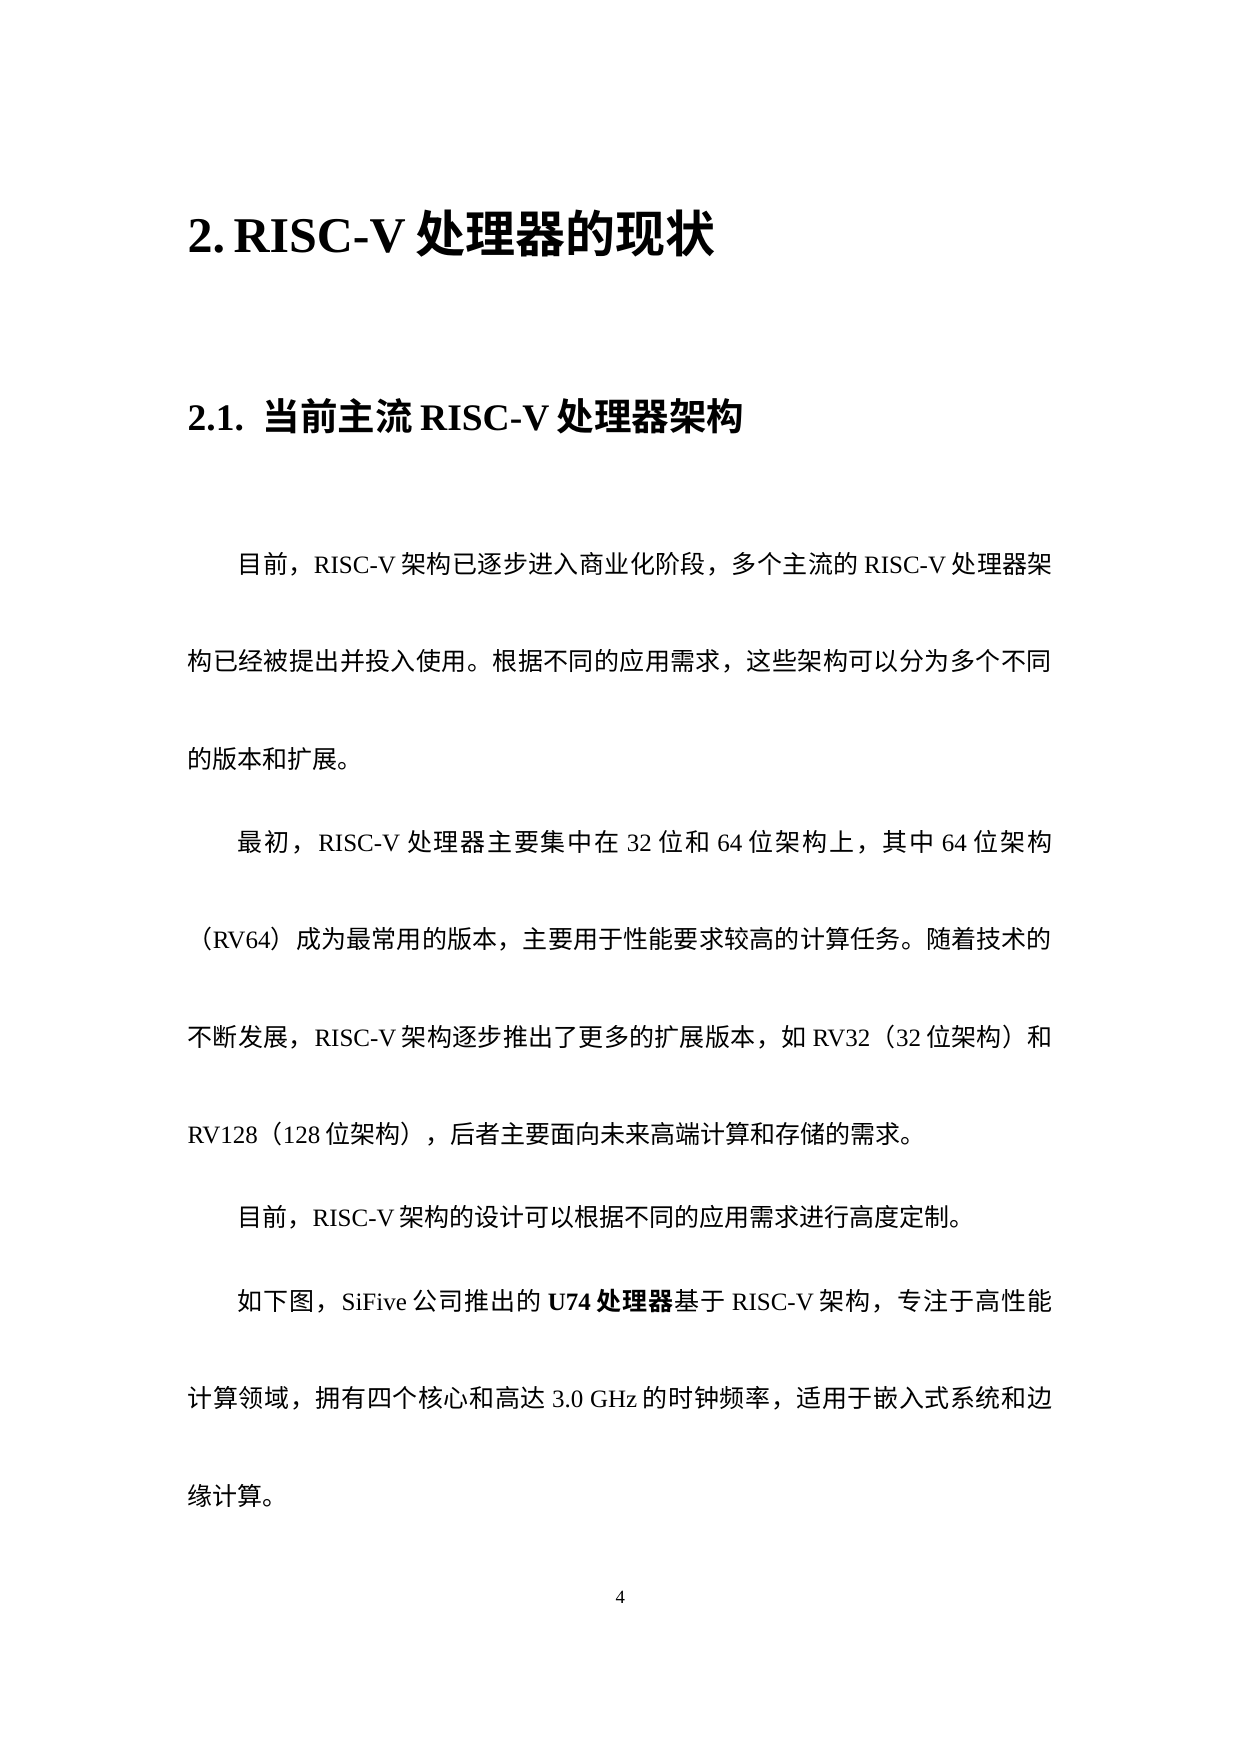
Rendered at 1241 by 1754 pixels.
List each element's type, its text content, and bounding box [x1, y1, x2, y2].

text 目前，RISC-V架构的设计可以根据不同的应用需求进行高度定制。 [187, 1183, 1053, 1248]
text 目前，RISC-V架构已逐步进入商业化阶段，多个主流的RISC-V处理器架构已经被提出并投入使用。根据不同的应用需求，这些架构可以分为多个不同的版本和扩展。 [187, 530, 1053, 790]
subtitle RISC-V处理器的现状 [187, 182, 1053, 280]
text 如下图，SiFive公司推出的U74处理器基于RISC-V架构，专注于高性能计算领域，拥有四个核心和高达3.0 GHz的时钟频率，适用于嵌入式系统和边缘计算。 [187, 1267, 1053, 1527]
subtitle 当前主流RISC-V处理器架构 [187, 381, 1053, 446]
text 最初，RISC-V处理器主要集中在32位和64位架构上，其中64位架构（RV64）成为最常用的版本，主要用于性能要求较高的计算任务。随着技术的不断发展，RISC-V架构逐步推出了更多的扩展版本，如RV32（32位架构）和RV128（128位架构），后者主要面向未来高端计算和存储的需求。 [187, 808, 1053, 1165]
